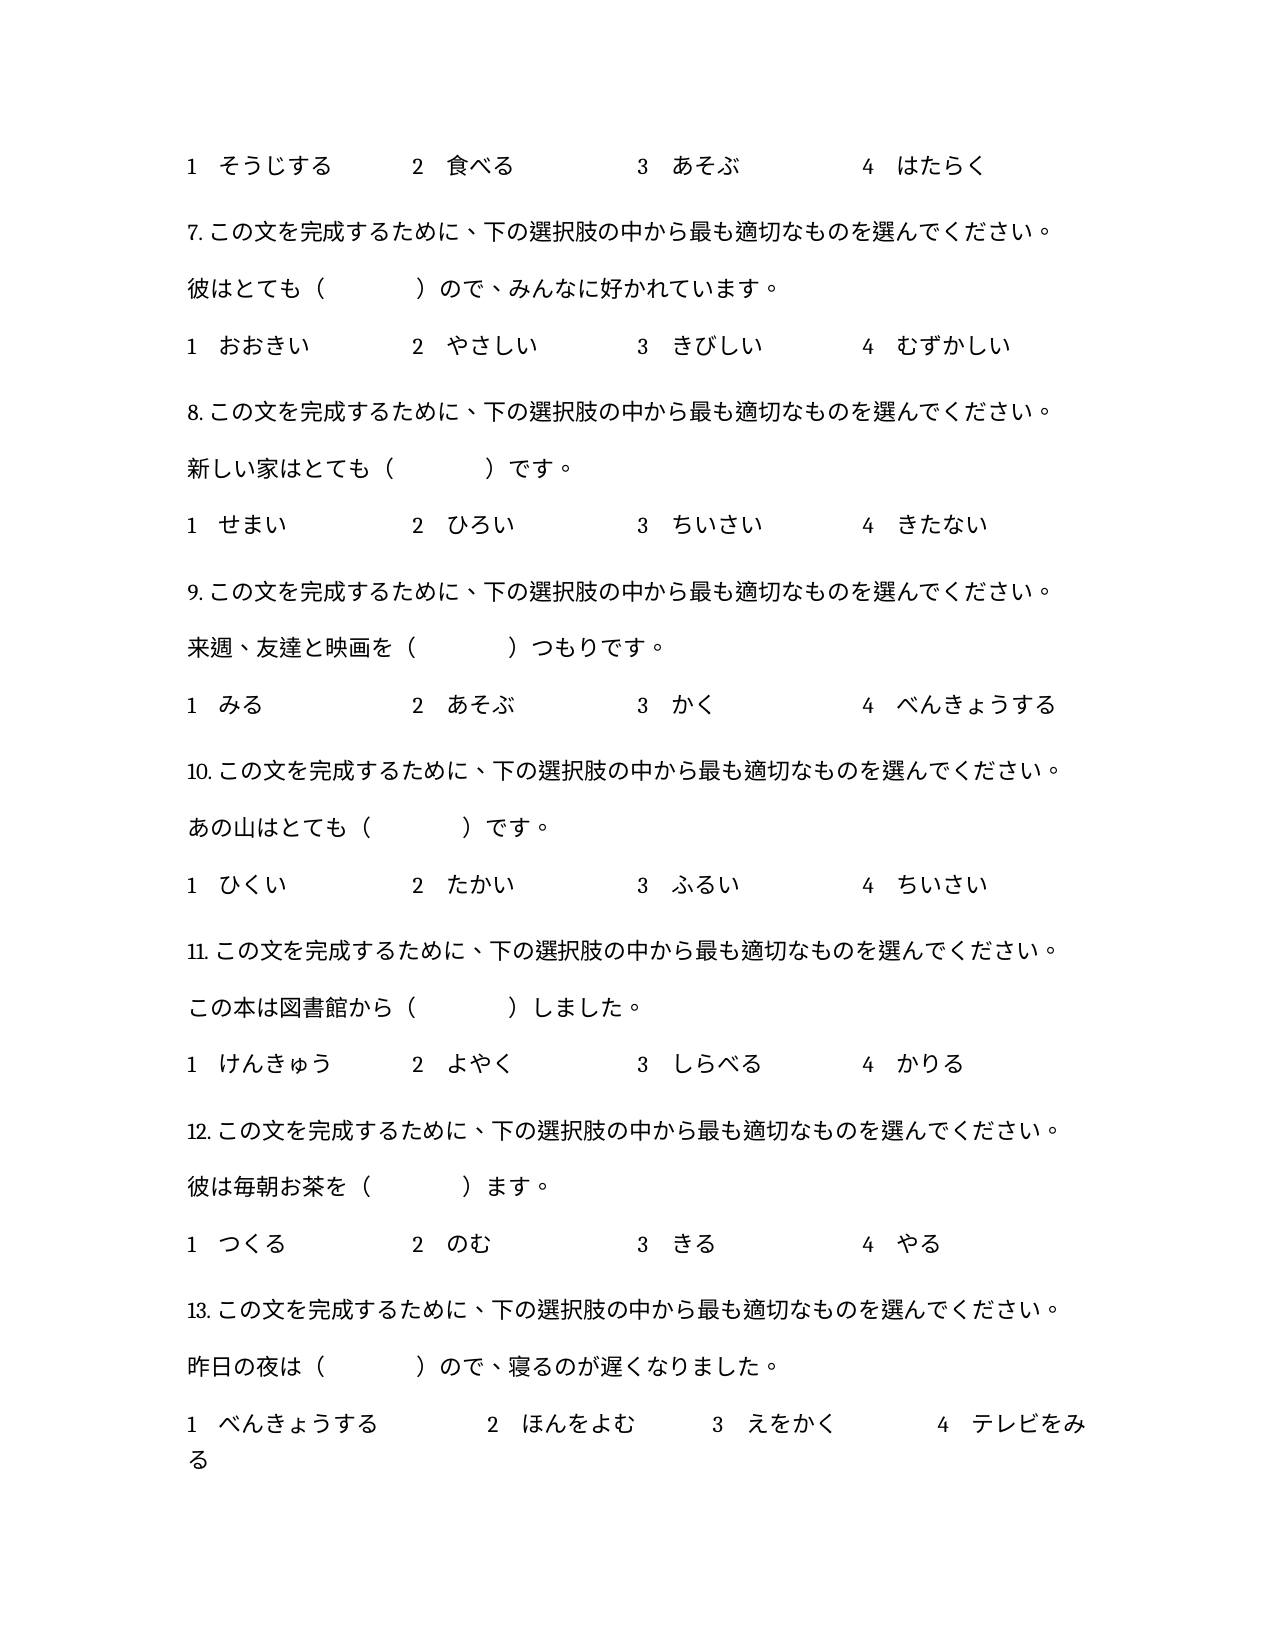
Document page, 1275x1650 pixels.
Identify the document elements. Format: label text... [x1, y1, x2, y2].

text 新しい家はとても（ ）です。 [187, 453, 1087, 484]
text 彼はとても（ ）ので、みんなに好かれています。 [187, 273, 1087, 304]
text 彼は毎朝お茶を（ ）ます。 [187, 1171, 1087, 1203]
text 1 けんきゅう 2 よやく 3 しらべる 4 かりる 12. この文を完成するために、下の選択肢の中から最も適切なものを選んでください。 [187, 1048, 1087, 1146]
text 1 つくる 2 のむ 3 きる 4 やる 13. この文を完成するために、下の選択肢の中から最も適切なものを選んでください。 [187, 1228, 1087, 1326]
text 1 せまい 2 ひろい 3 ちいさい 4 きたない 9. この文を完成するために、下の選択肢の中から最も適切なものを選んでください。 [187, 509, 1087, 607]
text 昨日の夜は（ ）ので、寝るのが遅くなりました。 [187, 1351, 1087, 1382]
text 1 おおきい 2 やさしい 3 きびしい 4 むずかしい 8. この文を完成するために、下の選択肢の中から最も適切なものを選んでください。 [187, 330, 1087, 427]
text 来週、友達と映画を（ ）つもりです。 [187, 632, 1087, 663]
text 1 ひくい 2 たかい 3 ふるい 4 ちいさい 11. この文を完成するために、下の選択肢の中から最も適切なものを選んでください。 [187, 869, 1087, 966]
text この本は図書館から（ ）しました。 [187, 992, 1087, 1023]
text あの山はとても（ ）です。 [187, 812, 1087, 843]
text 1 そうじする 2 食べる 3 あそぶ 4 はたらく 7. この文を完成するために、下の選択肢の中から最も適切なものを選んでください。 [187, 150, 1087, 247]
text 1 みる 2 あそぶ 3 かく 4 べんきょうする 10. この文を完成するために、下の選択肢の中から最も適切なものを選んでください。 [187, 689, 1087, 786]
text 1 べんきょうする 2 ほんをよむ 3 えをかく 4 テレビをみる 14. この文を完成するために、下の選択肢の中から最も適切なものを選んでください。 [187, 1408, 1087, 1475]
